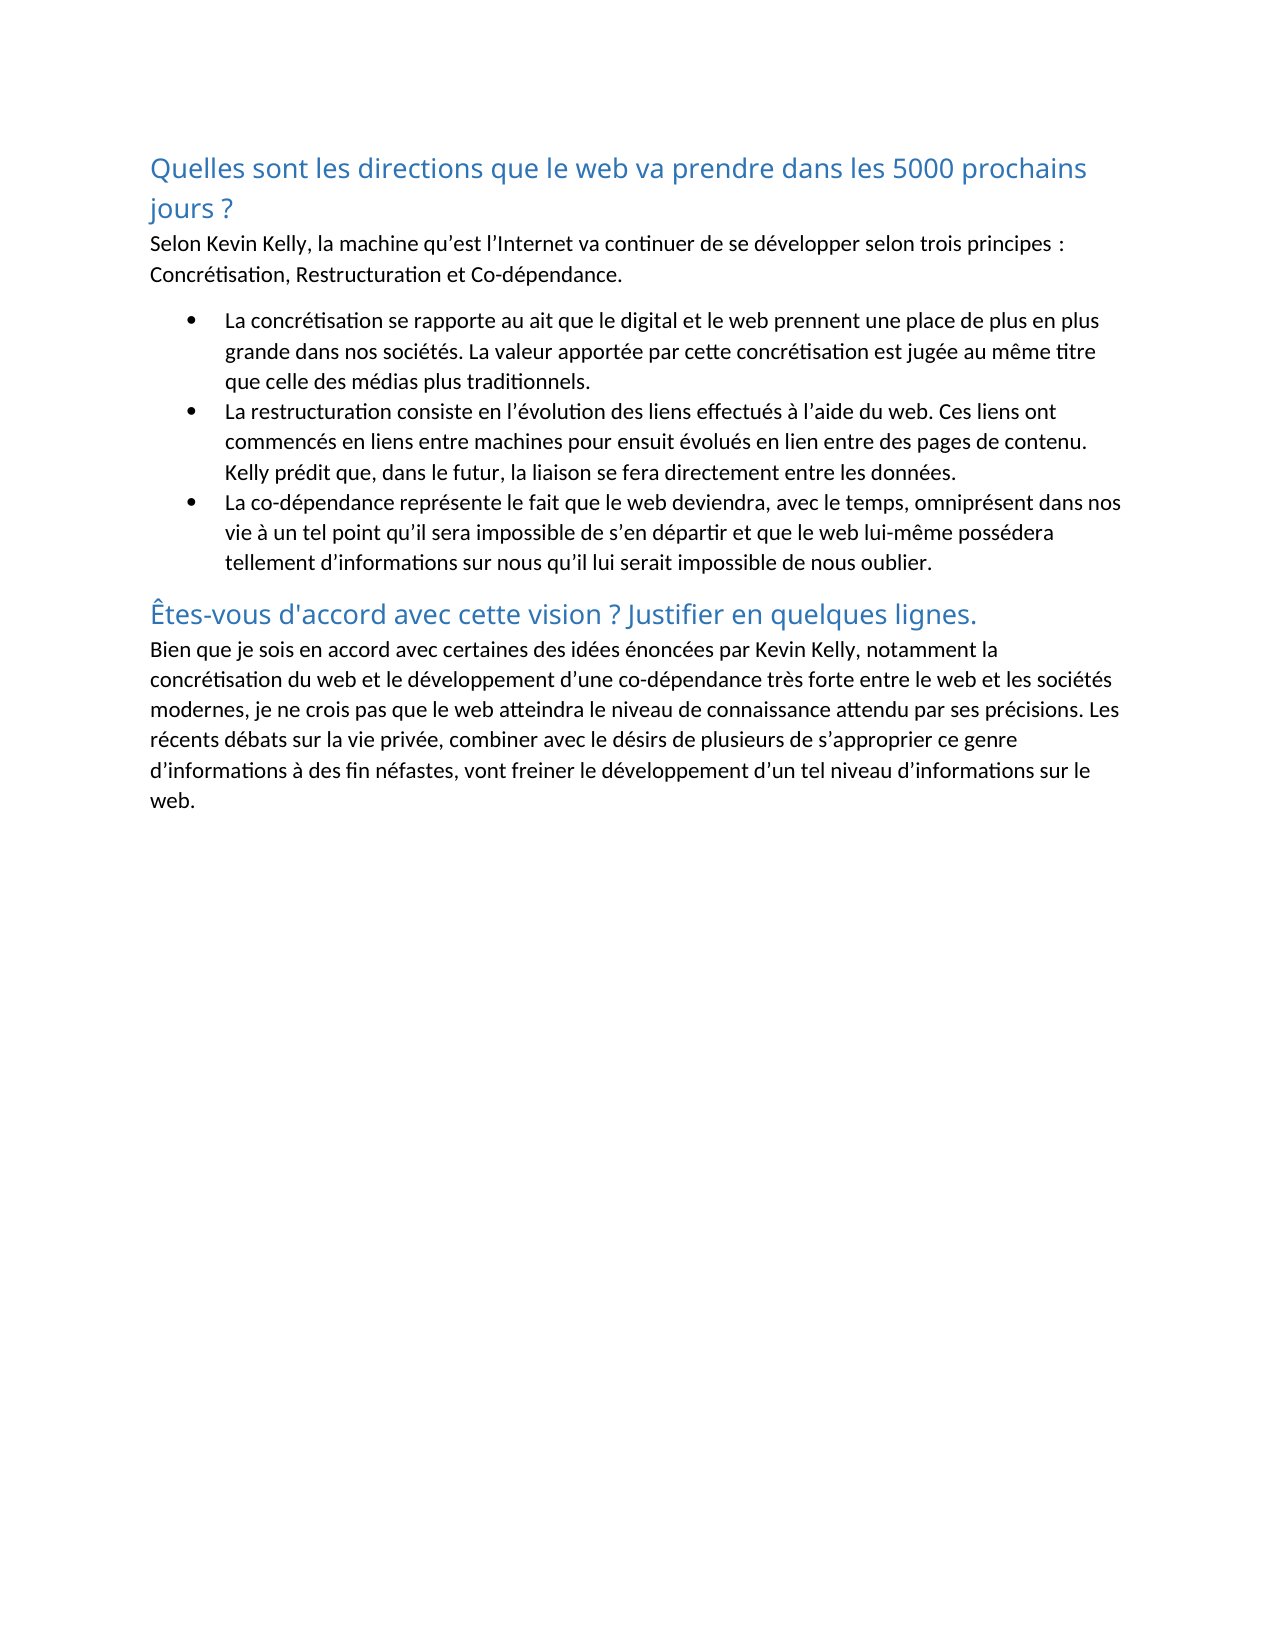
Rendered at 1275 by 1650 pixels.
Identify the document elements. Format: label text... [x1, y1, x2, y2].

list La co-dépendance représente le fait que le web deviendra, avec le temps, omniprésent dans nos vie à un tel point qu’il sera impossible de s’en départir et que le web lui-même possédera tellement d’informations sur nous qu’il lui serait impossible de nous oublier. [187, 488, 1125, 576]
list La restructuration consiste en l’évolution des liens effectués à l’aide du web. Ces liens ont commencés en liens entre machines pour ensuit évolués en lien entre des pages de contenu. Kelly prédit que, dans le futur, la liaison se fera directement entre les données. [187, 397, 1125, 486]
list La concrétisation se rapporte au ait que le digital et le web prennent une place de plus en plus grande dans nos sociétés. La valeur apportée par cette concrétisation est jugée au même titre que celle des médias plus traditionnels. [187, 307, 1125, 395]
subtitle Quelles sont les directions que le web va prendre dans les 5000 prochains jours ? [150, 150, 1125, 227]
text Selon Kevin Kelly, la machine qu’est l’Internet va continuer de se développer selon trois principes : Concrétisation, Restructuration et Co-dépendance. [150, 229, 1125, 288]
text Bien que je sois en accord avec certaines des idées énoncées par Kevin Kelly, notamment la concrétisation du web et le développement d’une co-dépendance très forte entre le web et les sociétés modernes, je ne crois pas que le web atteindra le niveau de connaissance attendu par ses précisions. Les récents débats sur la vie privée, combiner avec le désirs de plusieurs de s’approprier ce genre d’informations à des fin néfastes, vont freiner le développement d’un tel niveau d’informations sur le web. [150, 635, 1125, 814]
subtitle Êtes-vous d'accord avec cette vision ? Justifier en quelques lignes. [150, 595, 1125, 632]
